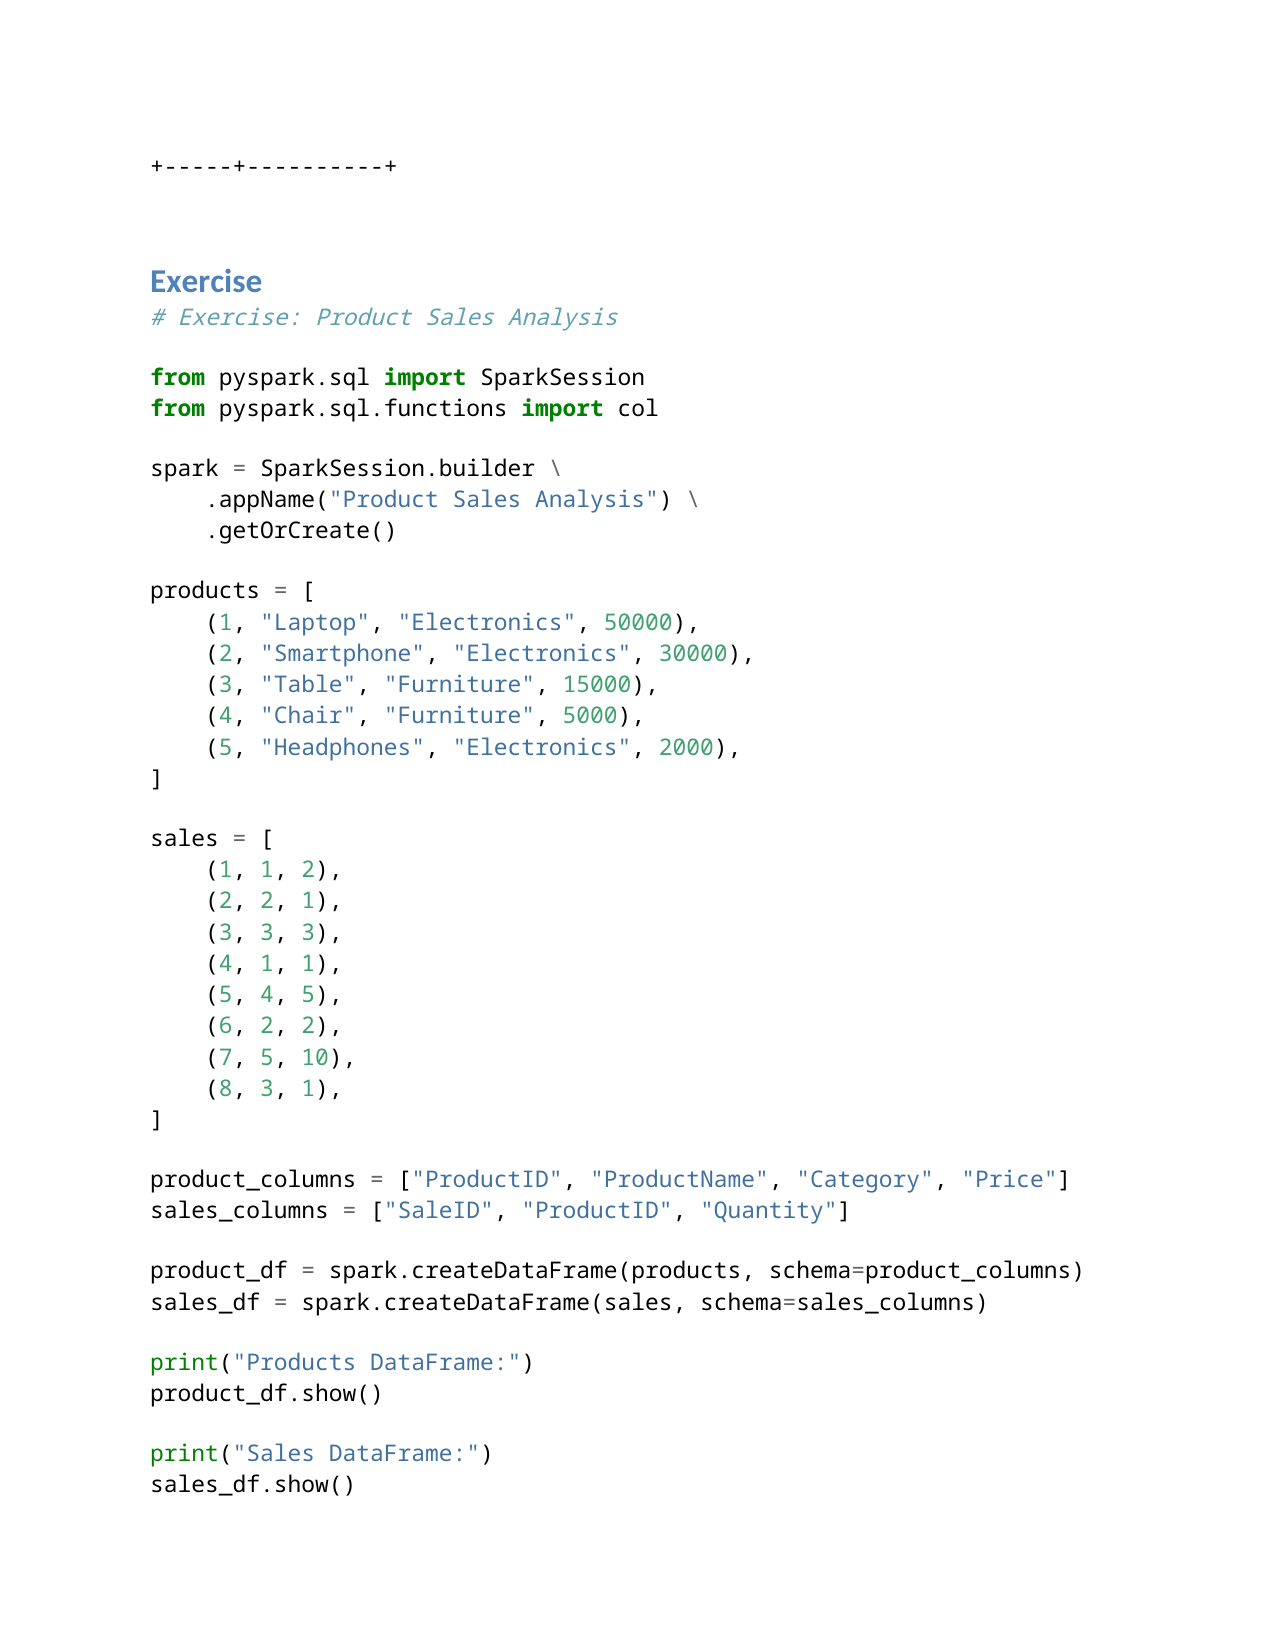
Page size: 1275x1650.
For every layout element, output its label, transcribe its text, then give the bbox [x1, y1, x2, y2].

subtitle Exercise [150, 260, 1125, 301]
text # Exercise: Product Sales Analysis from pyspark.sql import SparkSession from pyspark.sql.functions import col spark = SparkSession.builder \ .appName("Product Sales Analysis") \ .getOrCreate() products = [ (1, "Laptop", "Electronics", 50000), (2, "Smartphone", "Electronics", 30000), (3, "Table", "Furniture", 15000), (4, "Chair", "Furniture", 5000), (5, "Headphones", "Electronics", 2000), ] sales = [ (1, 1, 2), (2, 2, 1), (3, 3, 3), (4, 1, 1), (5, 4, 5), (6, 2, 2), (7, 5, 10), (8, 3, 1), ] product_columns = ["ProductID", "ProductName", "Category", "Price"] sales_columns = ["SaleID", "ProductID", "Quantity"] product_df = spark.createDataFrame(products, schema=product_columns) sales_df = spark.createDataFrame(sales, schema=sales_columns) print("Products DataFrame:") product_df.show() print("Sales DataFrame:") sales_df.show() [150, 301, 1125, 1499]
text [150, 150, 1125, 210]
